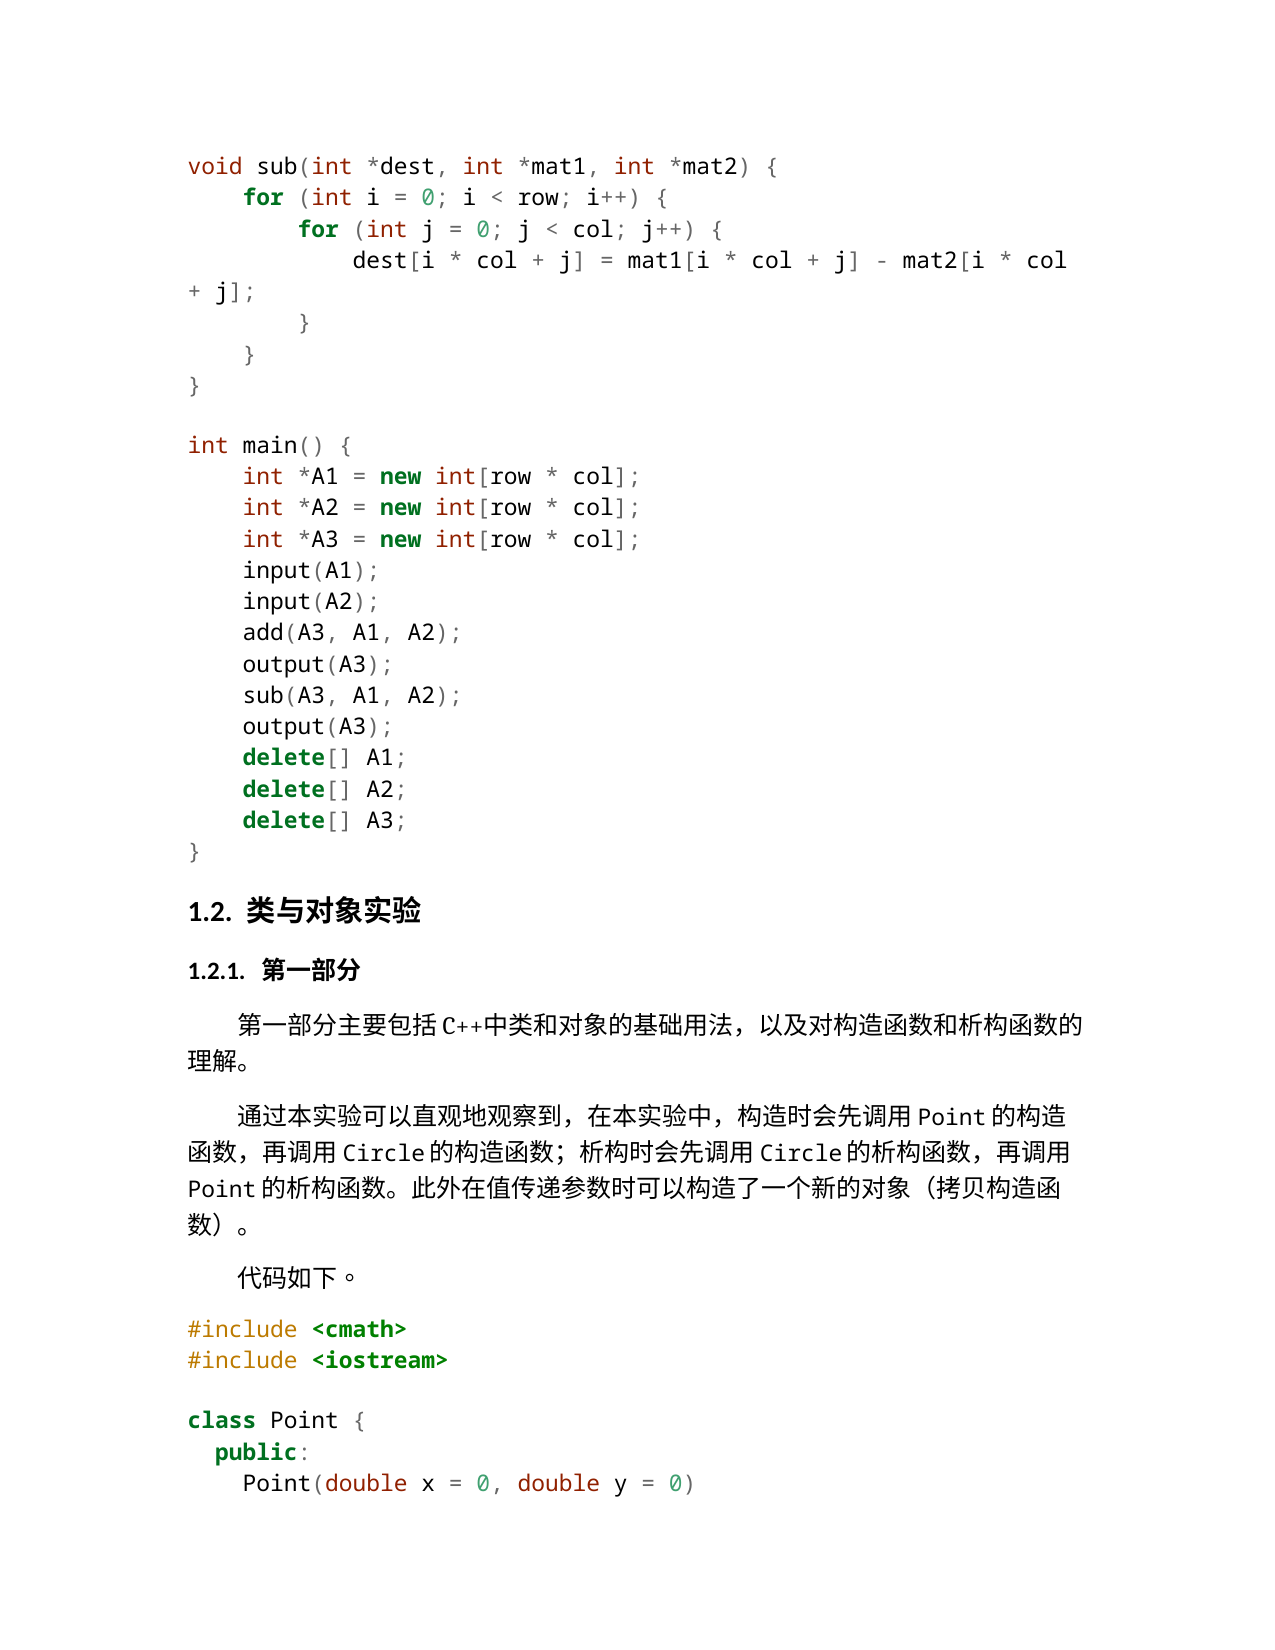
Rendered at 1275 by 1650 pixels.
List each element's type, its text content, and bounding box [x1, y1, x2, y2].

subtitle 第一部分 [187, 950, 1087, 986]
subtitle 类与对象实验 [187, 887, 1087, 929]
text 代码如下。 [187, 1260, 1087, 1294]
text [187, 150, 1087, 866]
text 第一部分主要包括C++中类和对象的基础用法，以及对构造函数和析构函数的理解。 [187, 1005, 1087, 1078]
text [187, 1313, 1087, 1498]
text 通过本实验可以直观地观察到，在本实验中，构造时会先调用Point的构造函数，再调用Circle的构造函数；析构时会先调用Circle的析构函数，再调用Point的析构函数。此外在值传递参数时可以构造了一个新的对象（拷贝构造函数）。 [187, 1096, 1087, 1241]
